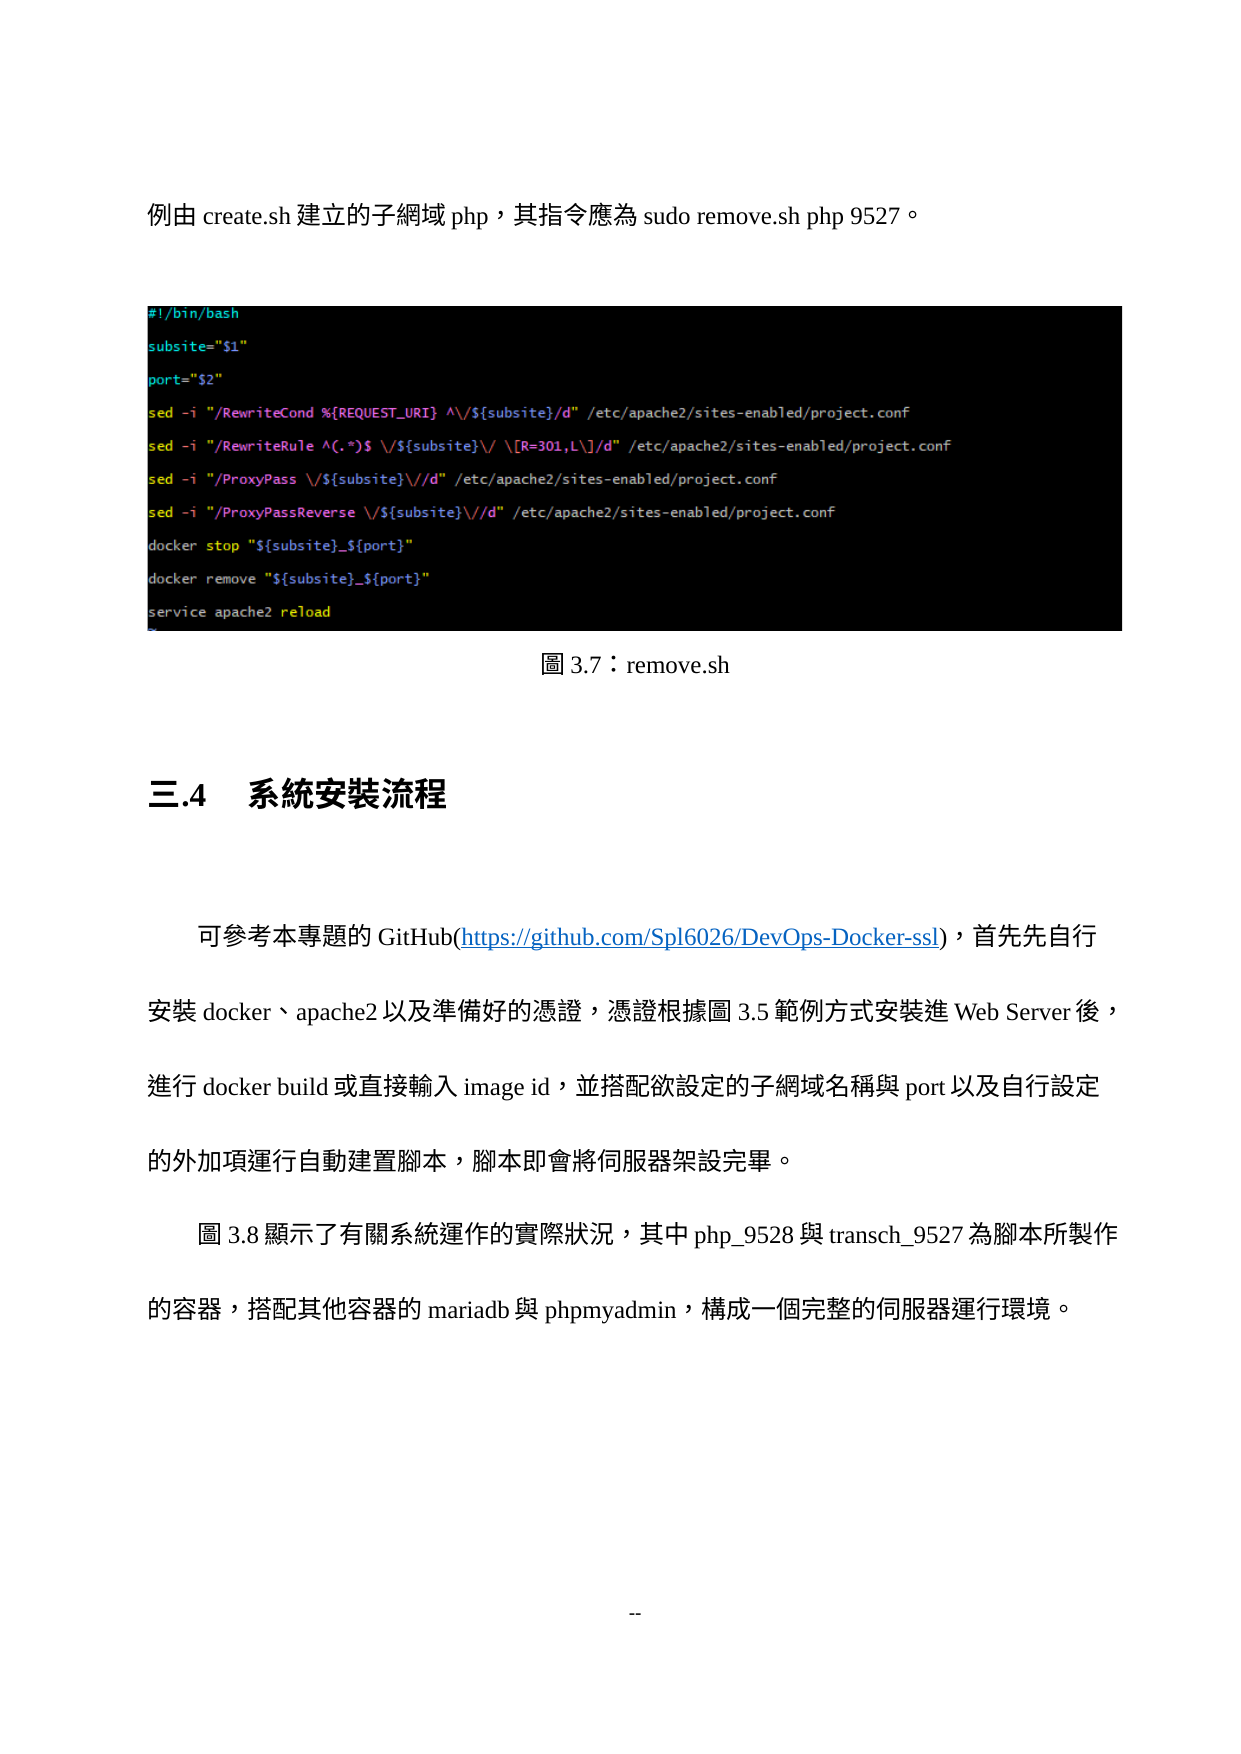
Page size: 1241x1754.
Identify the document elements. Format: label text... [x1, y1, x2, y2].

picture [147, 306, 1123, 631]
text 圖3.7：remove.sh [148, 643, 1122, 681]
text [148, 195, 1122, 232]
text 可參考本專題的GitHub(https://github.com/Spl6026/DevOps-Docker-ssl)，首先先自行安裝docker、apache2以及準備好的憑證，憑證根據圖3.5範例方式安裝進Web Server後，進行docker build或直接輸入image id，並搭配欲設定的子網域名稱與port以及自行設定的外加項運行自動建置腳本，腳本即會將伺服器架設完畢。 [148, 915, 1122, 1178]
text 圖3.8顯示了有關系統運作的實際狀況，其中php_9528與transch_9527為腳本所製作的容器，搭配其他容器的mariadb與phpmyadmin，構成一個完整的伺服器運行環境。 [148, 1214, 1122, 1327]
subtitle 系統安裝流程 [148, 755, 1122, 830]
